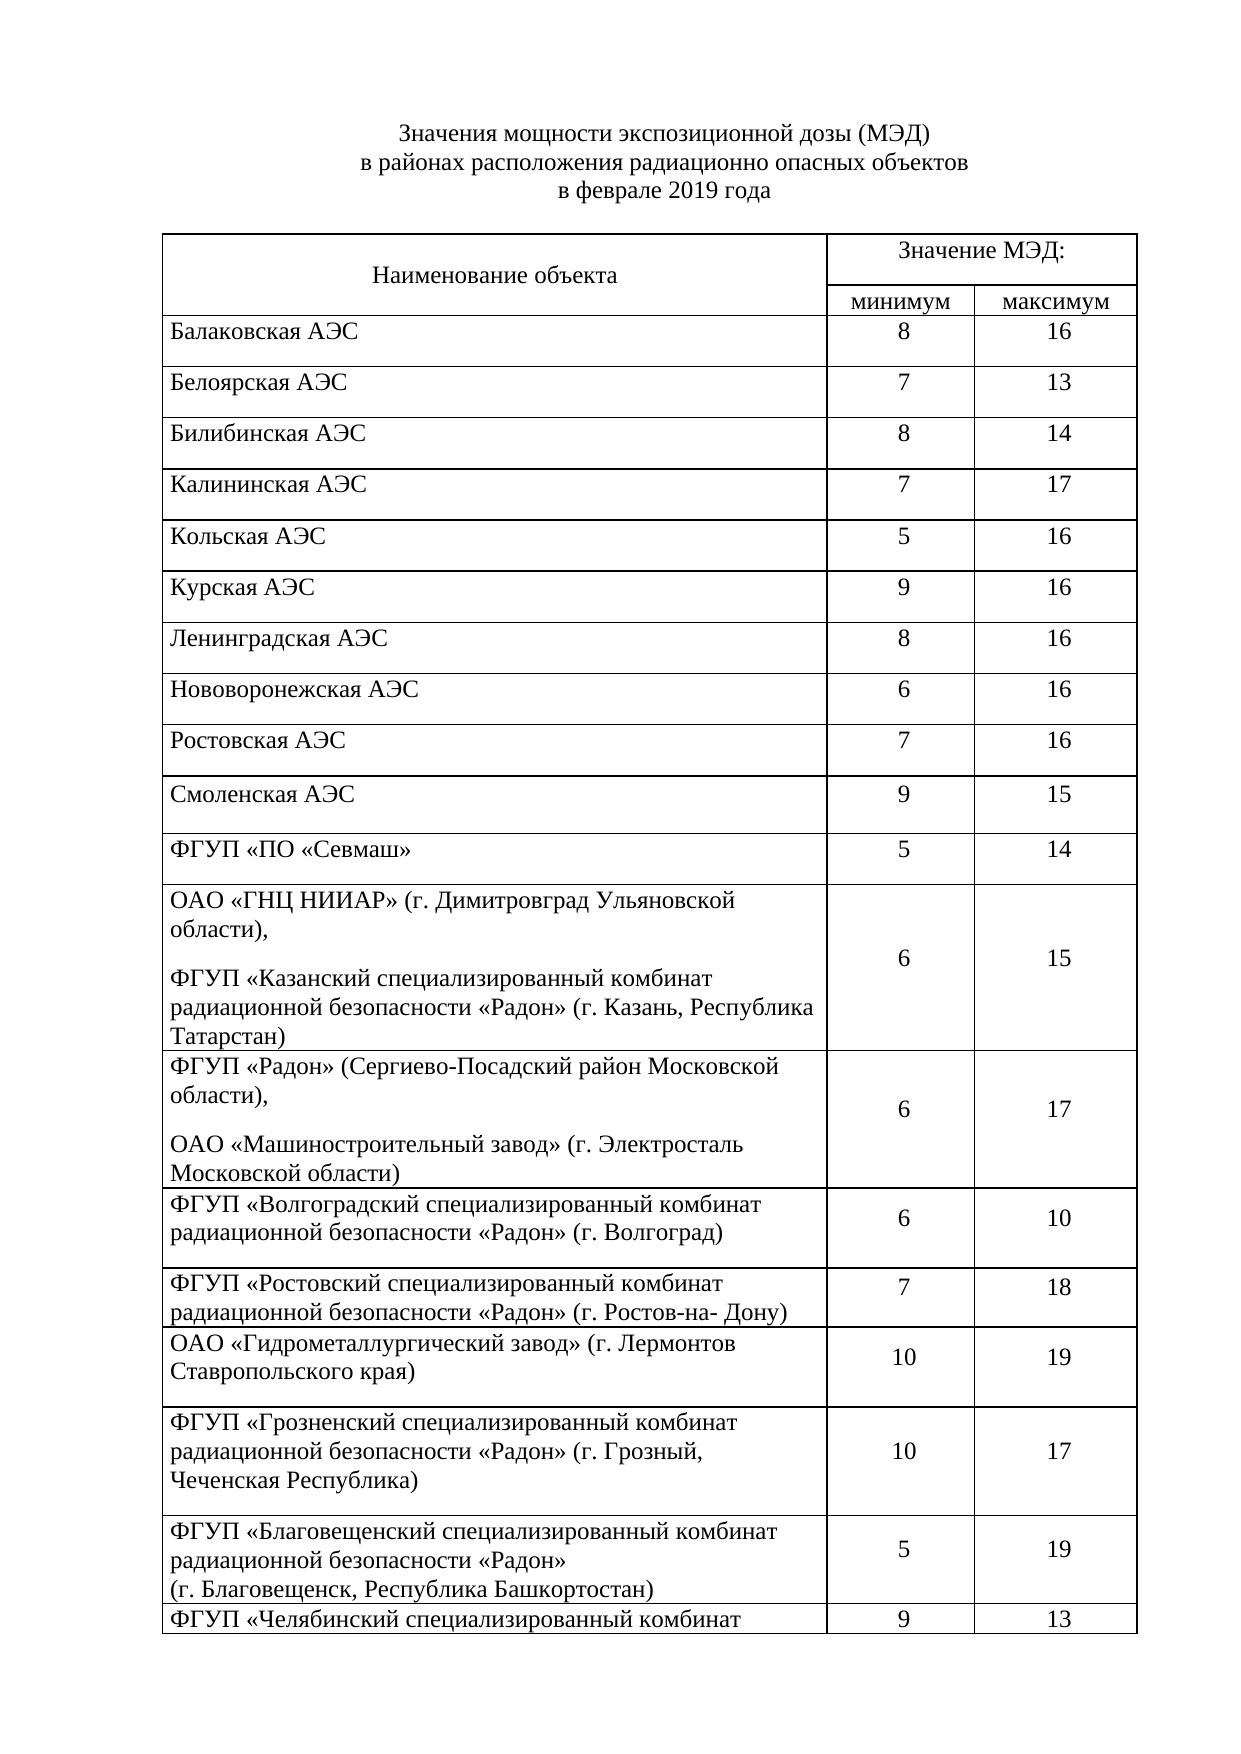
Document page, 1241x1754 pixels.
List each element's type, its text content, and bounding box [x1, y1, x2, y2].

table_cell 6 [828, 1051, 974, 1187]
table_cell ФГУП «Радон» (Сергиево-Посадский район Московской области), ОАО «Машиностроительный завод» (г. Электросталь Московской области) [163, 1051, 826, 1187]
table_cell Балаковская АЭС [163, 316, 826, 366]
table_cell Курская АЭС [163, 572, 826, 621]
table_cell Нововоронежская АЭС [163, 674, 826, 724]
table_header Значение МЭД: [828, 235, 1136, 284]
table_cell Билибинская АЭС [163, 418, 826, 468]
table_cell 6 [828, 674, 974, 724]
table_cell 14 [975, 834, 1136, 883]
table_cell 9 [828, 572, 974, 621]
table_cell 7 [828, 367, 974, 417]
table_cell 10 [975, 1189, 1136, 1267]
table_cell ФГУП «ПО «Севмаш» [163, 834, 826, 883]
table_cell ФГУП «Волгоградский специализированный комбинат радиационной безопасности «Радон» (г. Волгоград) [163, 1189, 826, 1267]
table_cell 14 [975, 418, 1136, 468]
table_cell 8 [828, 316, 974, 366]
table_cell максимум [975, 286, 1136, 314]
table_cell 5 [828, 834, 974, 883]
table_cell 10 [828, 1408, 974, 1514]
table_cell Ленинградская АЭС [163, 623, 826, 673]
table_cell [163, 1604, 826, 1633]
table_cell Белоярская АЭС [163, 367, 826, 417]
table_cell 18 [975, 1269, 1136, 1326]
table_cell 19 [975, 1516, 1136, 1602]
table_cell 16 [975, 521, 1136, 570]
table_cell минимум [828, 286, 974, 314]
table_cell 13 [975, 1604, 1136, 1633]
table_cell 17 [975, 1051, 1136, 1187]
table_cell Калининская АЭС [163, 470, 826, 519]
table_cell 6 [828, 1189, 974, 1267]
table_cell 9 [828, 1604, 974, 1633]
table_cell 7 [828, 1269, 974, 1326]
table_cell 7 [828, 470, 974, 519]
table_cell 9 [828, 777, 974, 832]
table_cell 17 [975, 1408, 1136, 1514]
text Значения мощности экспозиционной дозы (МЭД) [177, 118, 1152, 147]
table_cell 17 [975, 470, 1136, 519]
table_cell 5 [828, 521, 974, 570]
text в феврале 2019 года [177, 176, 1152, 204]
text в районах расположения радиационно опасных объектов [177, 147, 1152, 176]
table_cell 15 [975, 777, 1136, 832]
table_cell ОАО «Гидрометаллургический завод» (г. Лермонтов Ставропольского края) [163, 1328, 826, 1406]
table_cell 8 [828, 623, 974, 673]
table_cell 5 [828, 1516, 974, 1602]
table_cell ФГУП «Грозненский специализированный комбинат радиационной безопасности «Радон» (г. Грозный, Чеченская Республика) [163, 1408, 826, 1514]
table_cell 15 [975, 885, 1136, 1050]
table_cell 8 [828, 418, 974, 468]
table_cell 16 [975, 572, 1136, 621]
table_header Наименование объекта [163, 235, 826, 314]
table_cell ФГУП «Благовещенский специализированный комбинат радиационной безопасности «Радон» (г. Благовещенск, Республика Башкортостан) [163, 1516, 826, 1602]
table_cell 13 [975, 367, 1136, 417]
table_cell 10 [828, 1328, 974, 1406]
table_cell 16 [975, 725, 1136, 775]
table_cell 16 [975, 316, 1136, 366]
table_cell ФГУП «Ростовский специализированный комбинат радиационной безопасности «Радон» (г. Ростов-на- Дону) [163, 1269, 826, 1326]
table_cell 19 [975, 1328, 1136, 1406]
table_cell Кольская АЭС [163, 521, 826, 570]
table_cell 16 [975, 674, 1136, 724]
table_cell Смоленская АЭС [163, 777, 826, 832]
table_cell 6 [828, 885, 974, 1050]
table_cell 7 [828, 725, 974, 775]
table_cell ОАО «ГНЦ НИИАР» (г. Димитровград Ульяновской области), ФГУП «Казанский специализированный комбинат радиационной безопасности «Радон» (г. Казань, Республика Татарстан) [163, 885, 826, 1050]
table_cell Ростовская АЭС [163, 725, 826, 775]
table_cell 16 [975, 623, 1136, 673]
